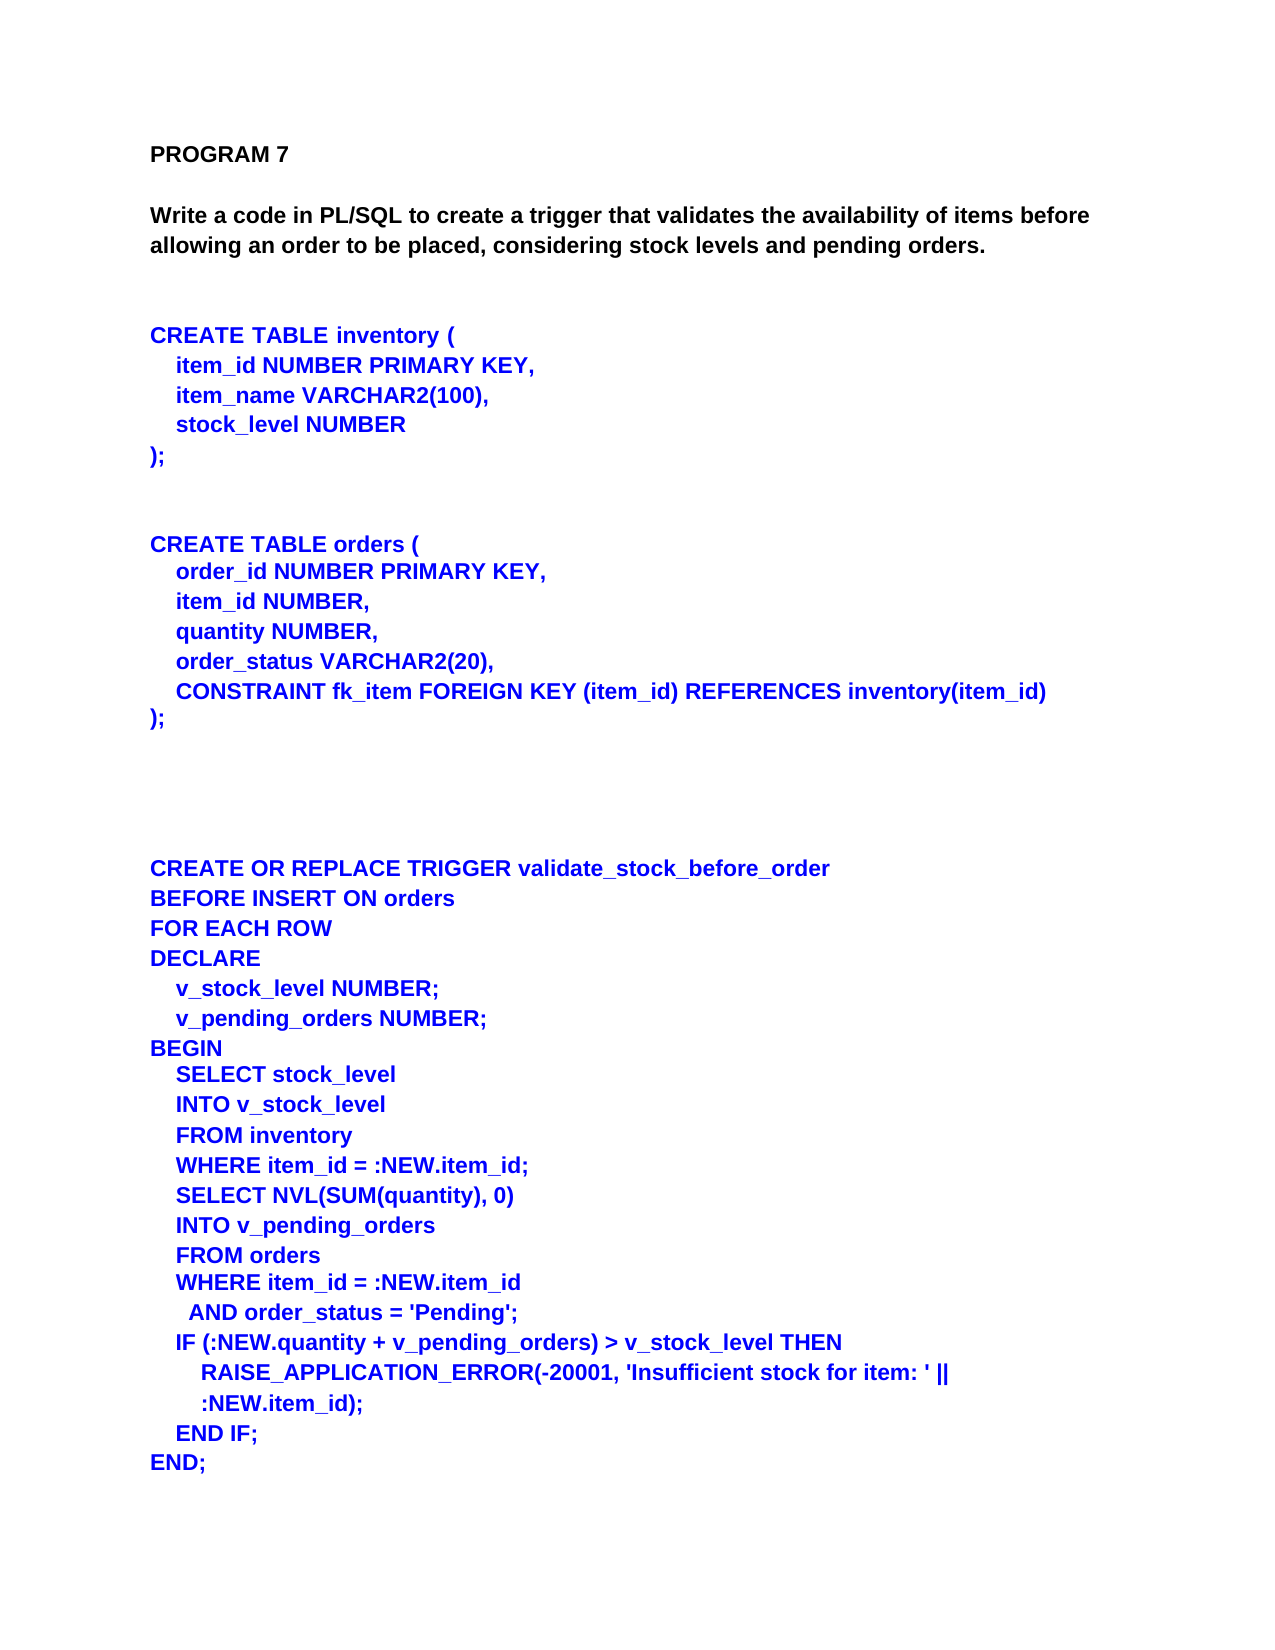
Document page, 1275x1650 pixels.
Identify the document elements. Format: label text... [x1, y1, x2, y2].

text CREATE OR REPLACE TRIGGER validate_stock_before_order BEFORE INSERT ON orders [150, 855, 830, 911]
text PROGRAM 7 [150, 141, 1225, 167]
text item_name VARCHAR2(100), stock_level NUMBER [176, 382, 490, 438]
text END; [150, 1449, 258, 1475]
text Write a code in PL/SQL to create a trigger that validates the availability of items before allowing an order to be placed, considering stock levels and pending orders. [150, 202, 1115, 258]
text CONSTRAINT fk_item FOREIGN KEY (item_id) REFERENCES inventory(item_id) [176, 678, 1225, 704]
text END IF; [150, 1420, 258, 1446]
text v_stock_level NUMBER; v_pending_orders NUMBER; [176, 975, 489, 1031]
text ); [150, 704, 1225, 730]
text CREATE TABLE inventory ( item_id NUMBER PRIMARY KEY, [150, 322, 534, 378]
text SELECT stock_level INTO v_stock_level FROM inventory [176, 1061, 398, 1148]
text CREATE TABLE orders ( [150, 531, 1225, 557]
text WHERE item_id = :NEW.item_id; SELECT NVL(SUM(quantity), 0) INTO v_pending_orders [176, 1152, 529, 1239]
text ); [150, 442, 1225, 468]
text BEGIN [150, 1035, 1225, 1061]
text FOR EACH ROW DECLARE [150, 915, 332, 971]
text IF (:NEW.quantity + v_pending_orders) > v_stock_level THEN RAISE_APPLICATION_ERROR(-20001, 'Insufficient stock for item: ' || :NEW.item_id); [175, 1329, 1115, 1416]
text order_id NUMBER PRIMARY KEY, item_id NUMBER, [176, 558, 546, 614]
text quantity NUMBER, order_status VARCHAR2(20), [176, 618, 495, 674]
text FROM orders [176, 1243, 1225, 1269]
text WHERE item_id = :NEW.item_id AND order_status = 'Pending'; [176, 1269, 521, 1325]
